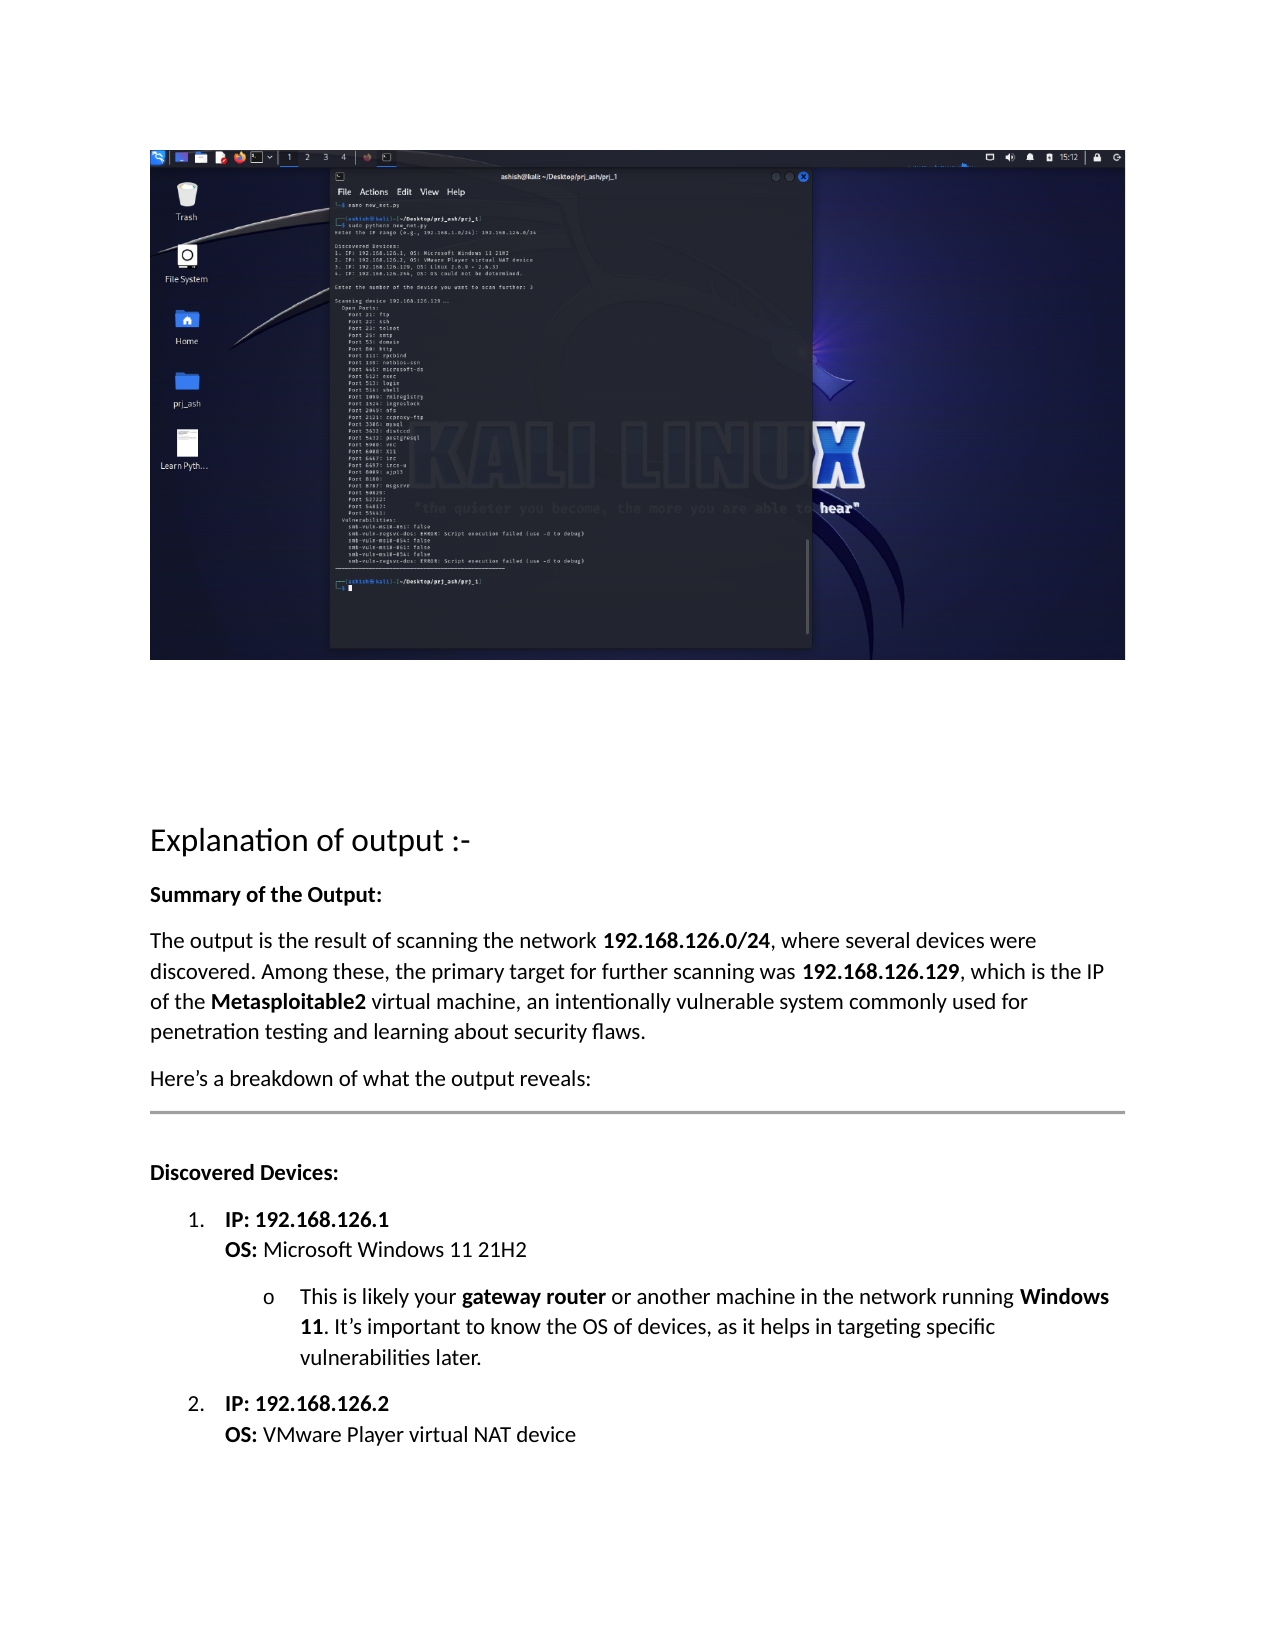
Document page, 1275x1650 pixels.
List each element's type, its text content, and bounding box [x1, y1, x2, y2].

list IP: 192.168.126.1 OS: Microsoft Windows 11 21H2 [187, 1205, 1125, 1263]
text Summary of the Output: [150, 880, 1125, 908]
list IP: 192.168.126.2 OS: VMware Player virtual NAT device [187, 1389, 1125, 1448]
text Explanation of output :- [150, 819, 1125, 860]
text Discovered Devices: [150, 1158, 1125, 1186]
text The output is the result of scanning the network 192.168.126.0/24, where several devices were discovered. Among these, the primary target for further scanning was 192.168.126.129, which is the IP of the Metasploitable2 virtual machine, an intentionally vulnerable system commonly used for penetration testing and learning about security flaws. [150, 927, 1125, 1045]
picture [150, 150, 1125, 660]
text Here’s a breakdown of what the output reveals: [150, 1064, 1125, 1092]
list This is likely your gateway router or another machine in the network running Windows 11. It’s important to know the OS of devices, as it helps in targeting specific vulnerabilities later. [262, 1282, 1125, 1371]
